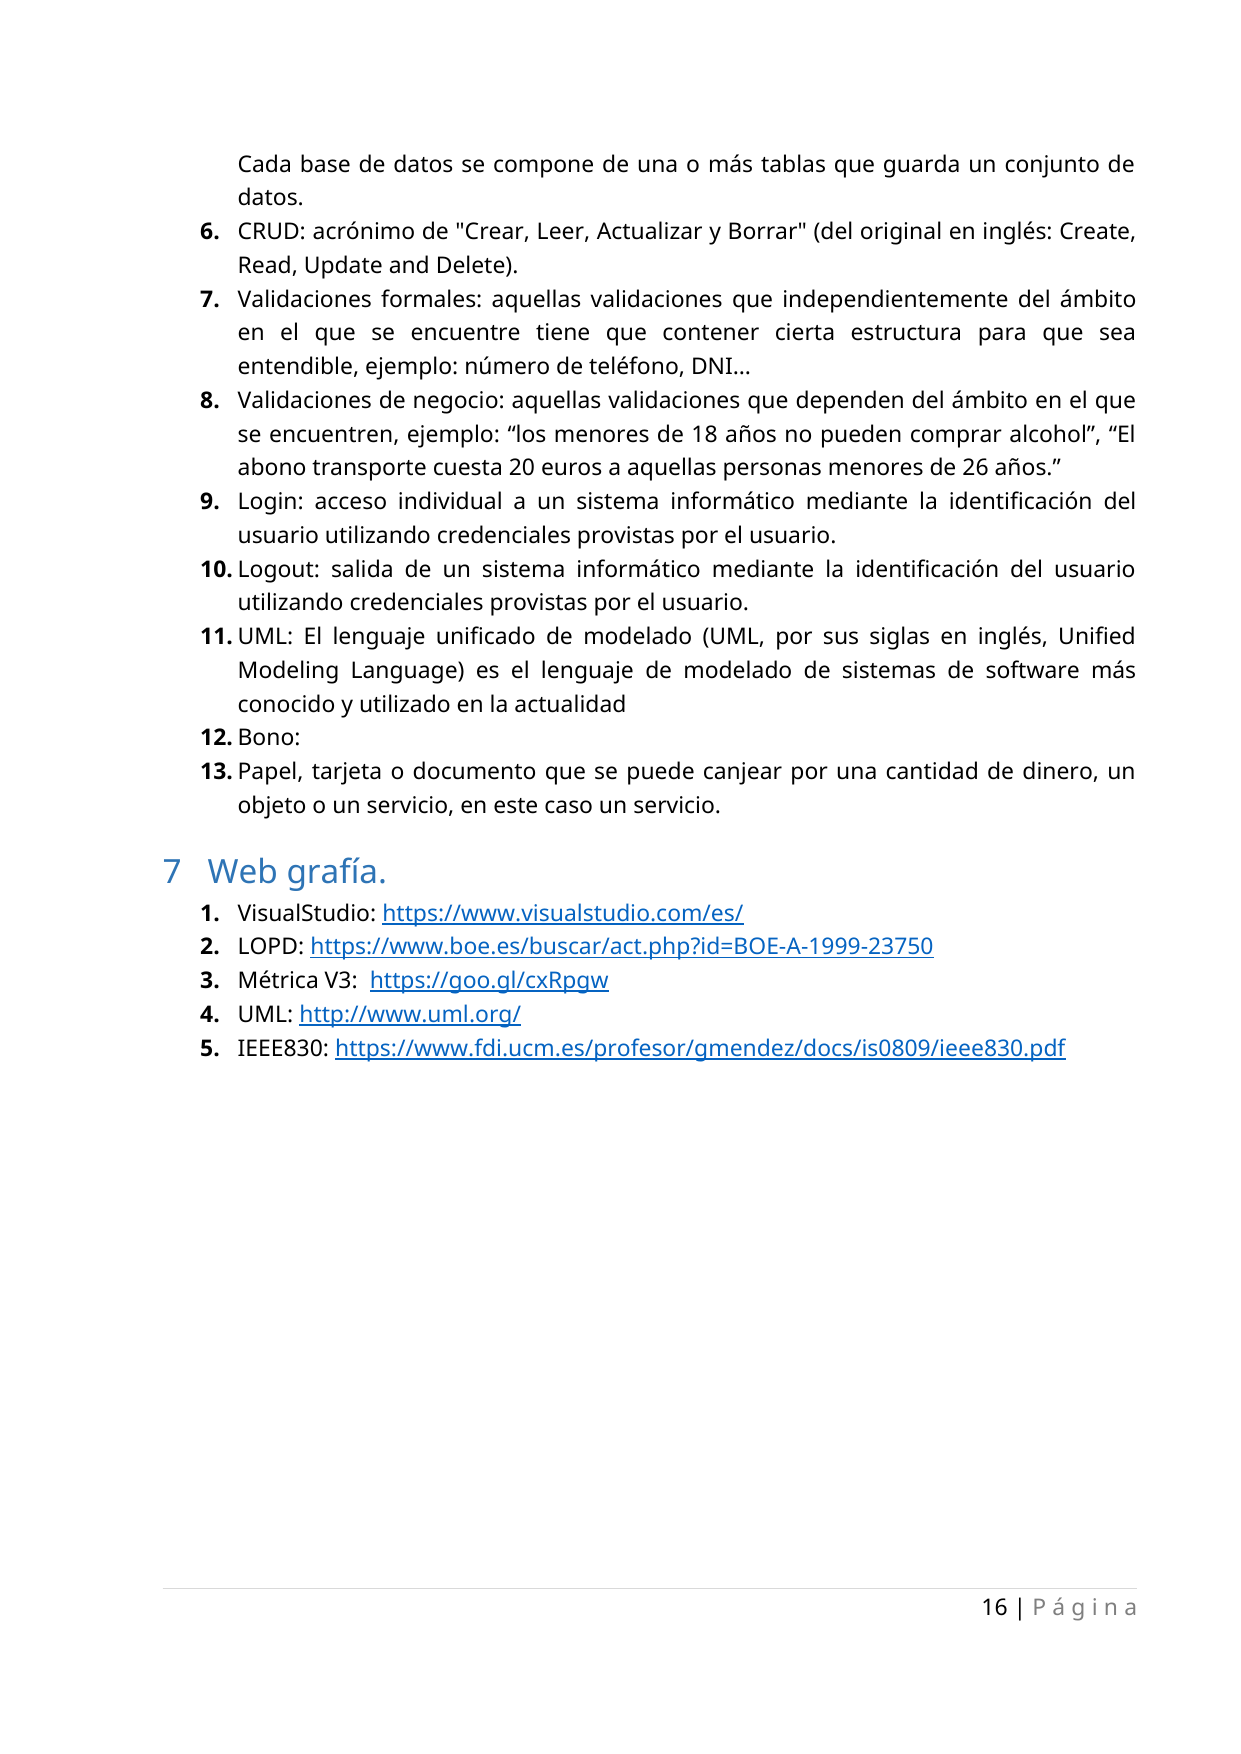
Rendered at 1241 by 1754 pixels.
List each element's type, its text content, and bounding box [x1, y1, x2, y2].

list Papel, tarjeta o documento que se puede canjear por una cantidad de dinero, un objeto o un servicio, en este caso un servicio. [200, 755, 1137, 820]
list Login: acceso individual a un sistema informático mediante la identificación del usuario utilizando credenciales provistas por el usuario.​ [200, 485, 1137, 550]
list Validaciones formales: aquellas validaciones que independientemente del ámbito en el que se encuentre tiene que contener cierta estructura para que sea entendible, ejemplo: número de teléfono, DNI… [200, 283, 1137, 381]
list Bono: [200, 721, 1137, 753]
list VisualStudio: https://www.visualstudio.com/es/ [200, 897, 1137, 928]
list CRUD: acrónimo de "Crear, Leer, Actualizar y Borrar" (del original en inglés: Create, Read, Update and Delete). [200, 215, 1137, 280]
list UML: http://www.uml.org/ [200, 998, 1137, 1029]
subtitle Web grafía. [162, 848, 1137, 893]
list Validaciones de negocio: aquellas validaciones que dependen del ámbito en el que se encuentren, ejemplo: “los menores de 18 años no pueden comprar alcohol”, “El abono transporte cuesta 20 euros a aquellas personas menores de 26 años.” [200, 384, 1137, 483]
list Métrica V3: https://goo.gl/cxRpgw [200, 964, 1137, 995]
list LOPD: https://www.boe.es/buscar/act.php?id=BOE-A-1999-23750 [200, 930, 1137, 962]
list UML: El lenguaje unificado de modelado (UML, por sus siglas en inglés, Unified Modeling Language) es el lenguaje de modelado de sistemas de software más conocido y utilizado en la actualidad [200, 620, 1137, 719]
list Logout: salida de un sistema informático mediante la identificación del usuario utilizando credenciales provistas por el usuario.​ [200, 553, 1137, 618]
list IEEE830: https://www.fdi.ucm.es/profesor/gmendez/docs/is0809/ieee830.pdf [200, 1032, 1137, 1063]
